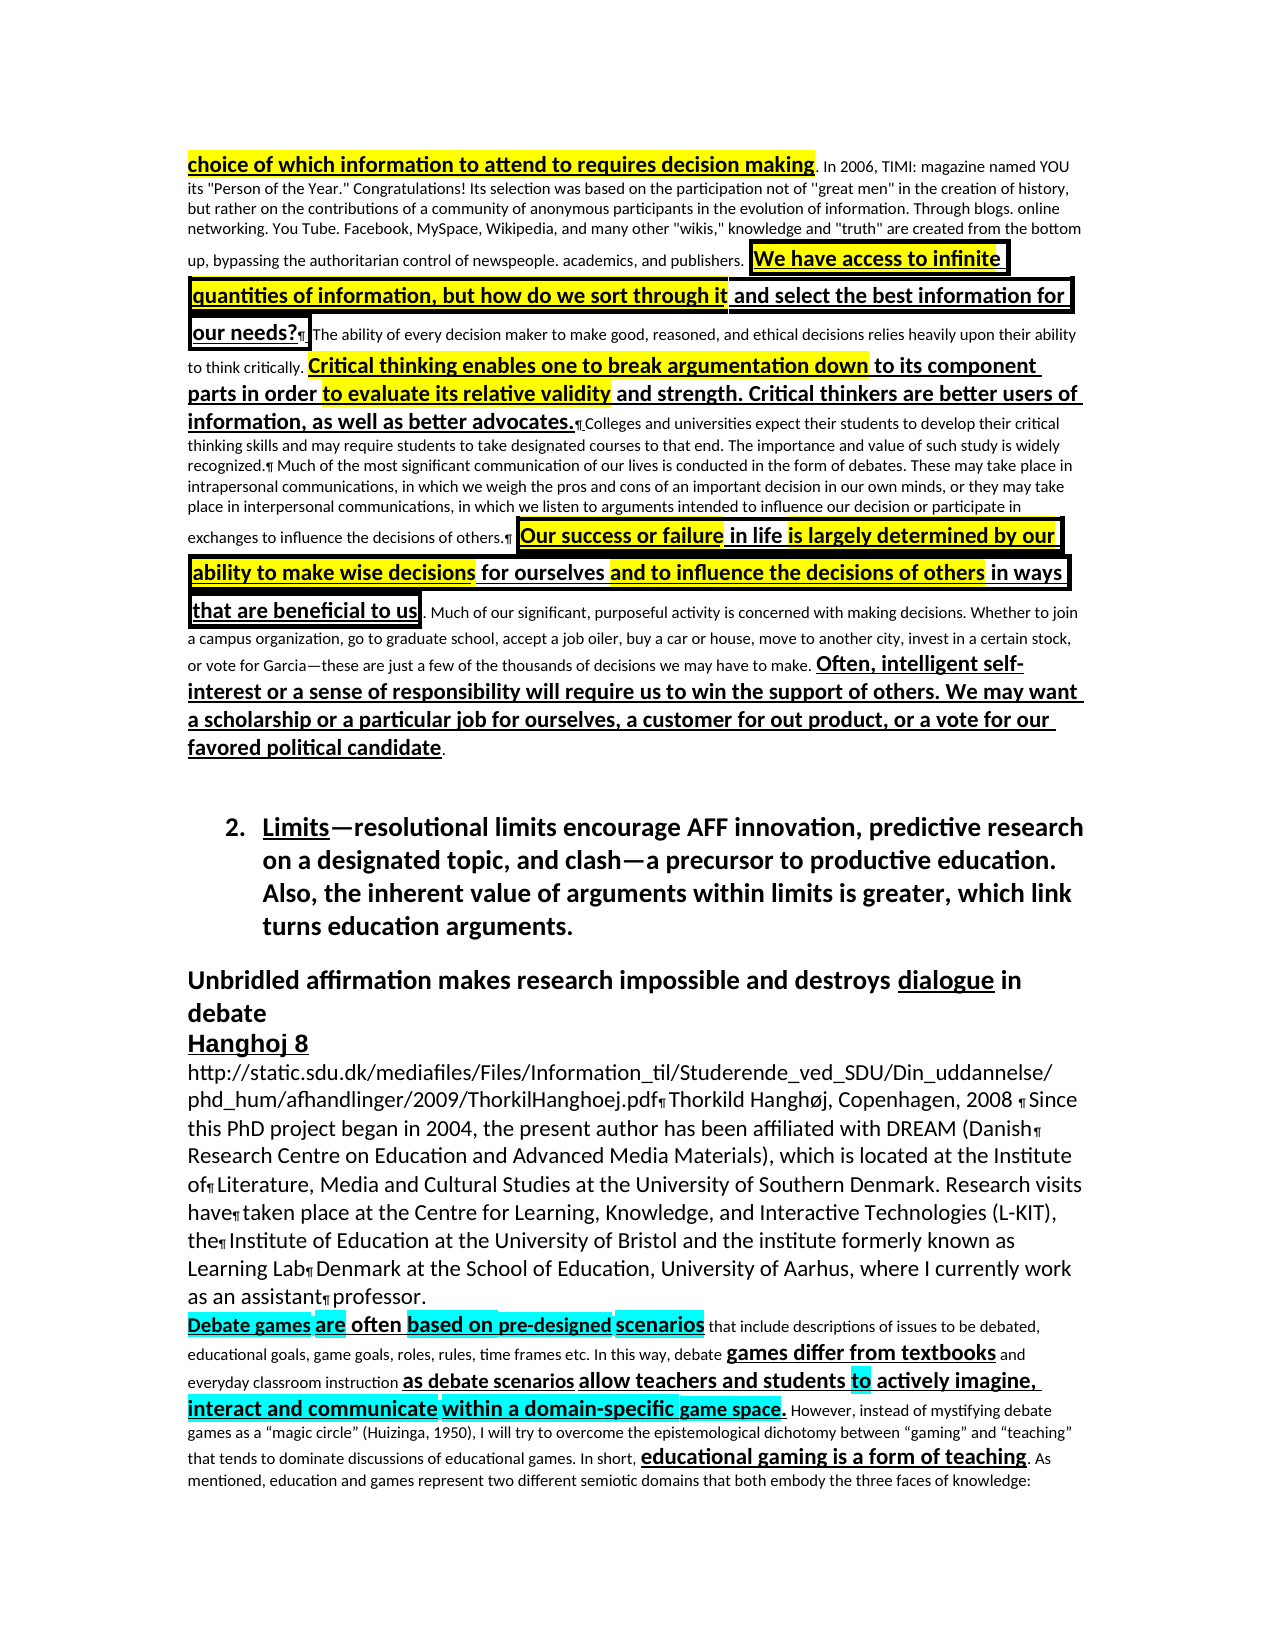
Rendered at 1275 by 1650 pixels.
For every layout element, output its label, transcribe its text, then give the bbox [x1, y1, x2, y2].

text http://static.sdu.dk/mediafiles/Files/Information_til/Studerende_ved_SDU/Din_uddannelse/phd_hum/afhandlinger/2009/ThorkilHanghoej.pdf¶ Thorkild Hanghøj, Copenhagen, 2008 ¶ Since this PhD project began in 2004, the present author has been affiliated with DREAM (Danish¶ Research Centre on Education and Advanced Media Materials), which is located at the Institute of¶ Literature, Media and Cultural Studies at the University of Southern Denmark. Research visits have¶ taken place at the Centre for Learning, Knowledge, and Interactive Technologies (L-KIT), the¶ Institute of Education at the University of Bristol and the institute formerly known as Learning Lab¶ Denmark at the School of Education, University of Aarhus, where I currently work as an assistant¶ professor. [187, 1058, 1087, 1310]
subtitle Unbridled affirmation makes research impossible and destroys dialogue in debate [187, 963, 1087, 1029]
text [187, 1310, 1087, 1491]
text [187, 150, 1087, 761]
text Hanghoj 8 [187, 1029, 1087, 1058]
subtitle Limits—resolutional limits encourage AFF innovation, predictive research on a designated topic, and clash—a precursor to productive education. Also, the inherent value of arguments within limits is greater, which link turns education arguments. [225, 810, 1087, 942]
